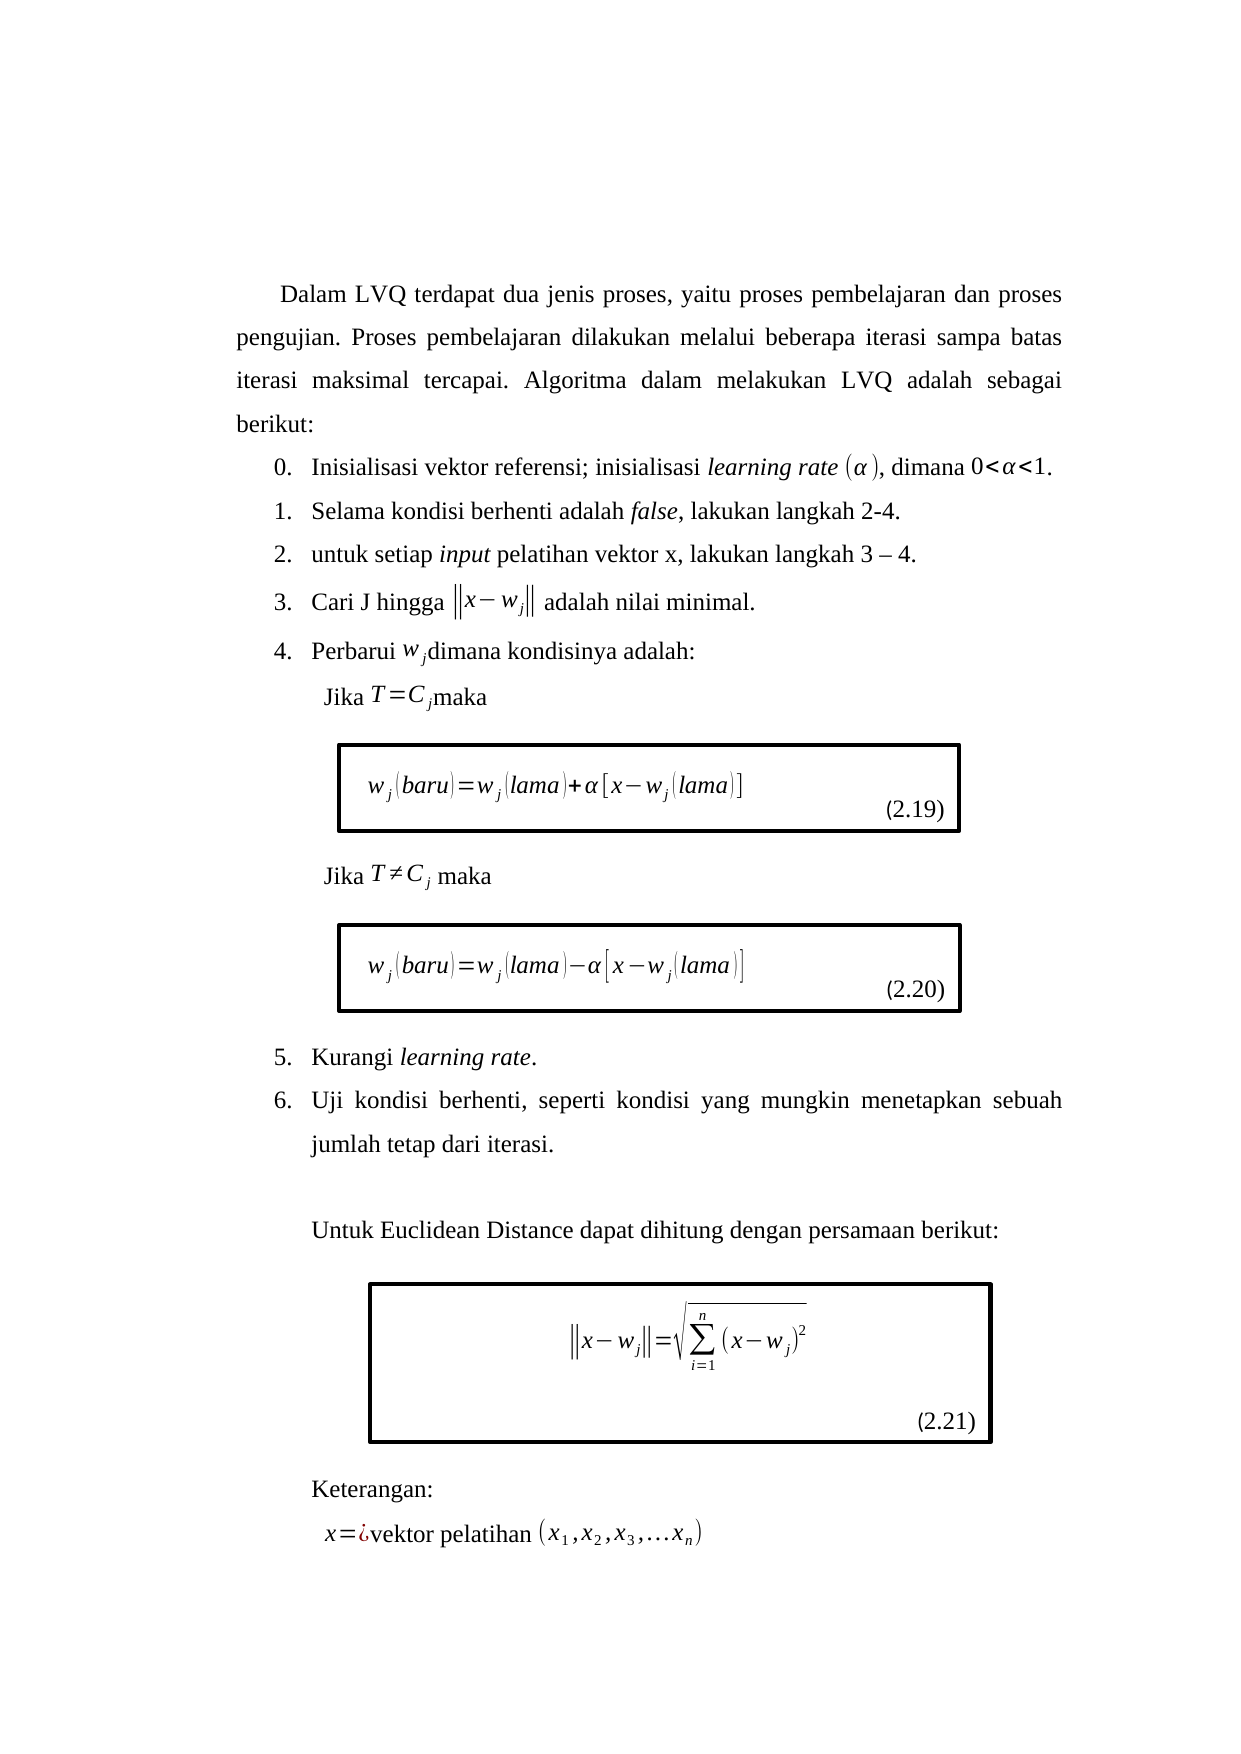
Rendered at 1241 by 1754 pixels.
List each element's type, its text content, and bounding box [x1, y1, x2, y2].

list Inisialisasi vektor referensi; inisialisasi learning rate , dimana . [274, 452, 1063, 482]
text Dalam LVQ terdapat dua jenis proses, yaitu proses pembelajaran dan proses pengujian. Proses pembelajaran dilakukan melalui beberapa iterasi sampa batas iterasi maksimal tercapai. Algoritma dalam melakukan LVQ adalah sebagai berikut: [236, 279, 1063, 437]
text Jika maka [324, 860, 1063, 891]
text Keterangan: [236, 1474, 1063, 1503]
list Perbarui dimana kondisinya adalah: [274, 635, 1063, 666]
list Kurangi learning rate. [274, 1042, 1063, 1071]
text vektor pelatihan [236, 1517, 1063, 1549]
text Untuk Euclidean Distance dapat dihitung dengan persamaan berikut: [236, 1215, 1063, 1244]
list untuk setiap input pelatihan vektor x, lakukan langkah 3 – 4. [274, 539, 1063, 568]
list Selama kondisi berhenti adalah false, lakukan langkah 2-4. [274, 496, 1063, 525]
text Jika maka [324, 681, 1063, 712]
list Cari J hingga adalah nilai minimal. [274, 582, 1063, 621]
list Uji kondisi berhenti, seperti kondisi yang mungkin menetapkan sebuah jumlah tetap dari iterasi. [274, 1086, 1063, 1157]
